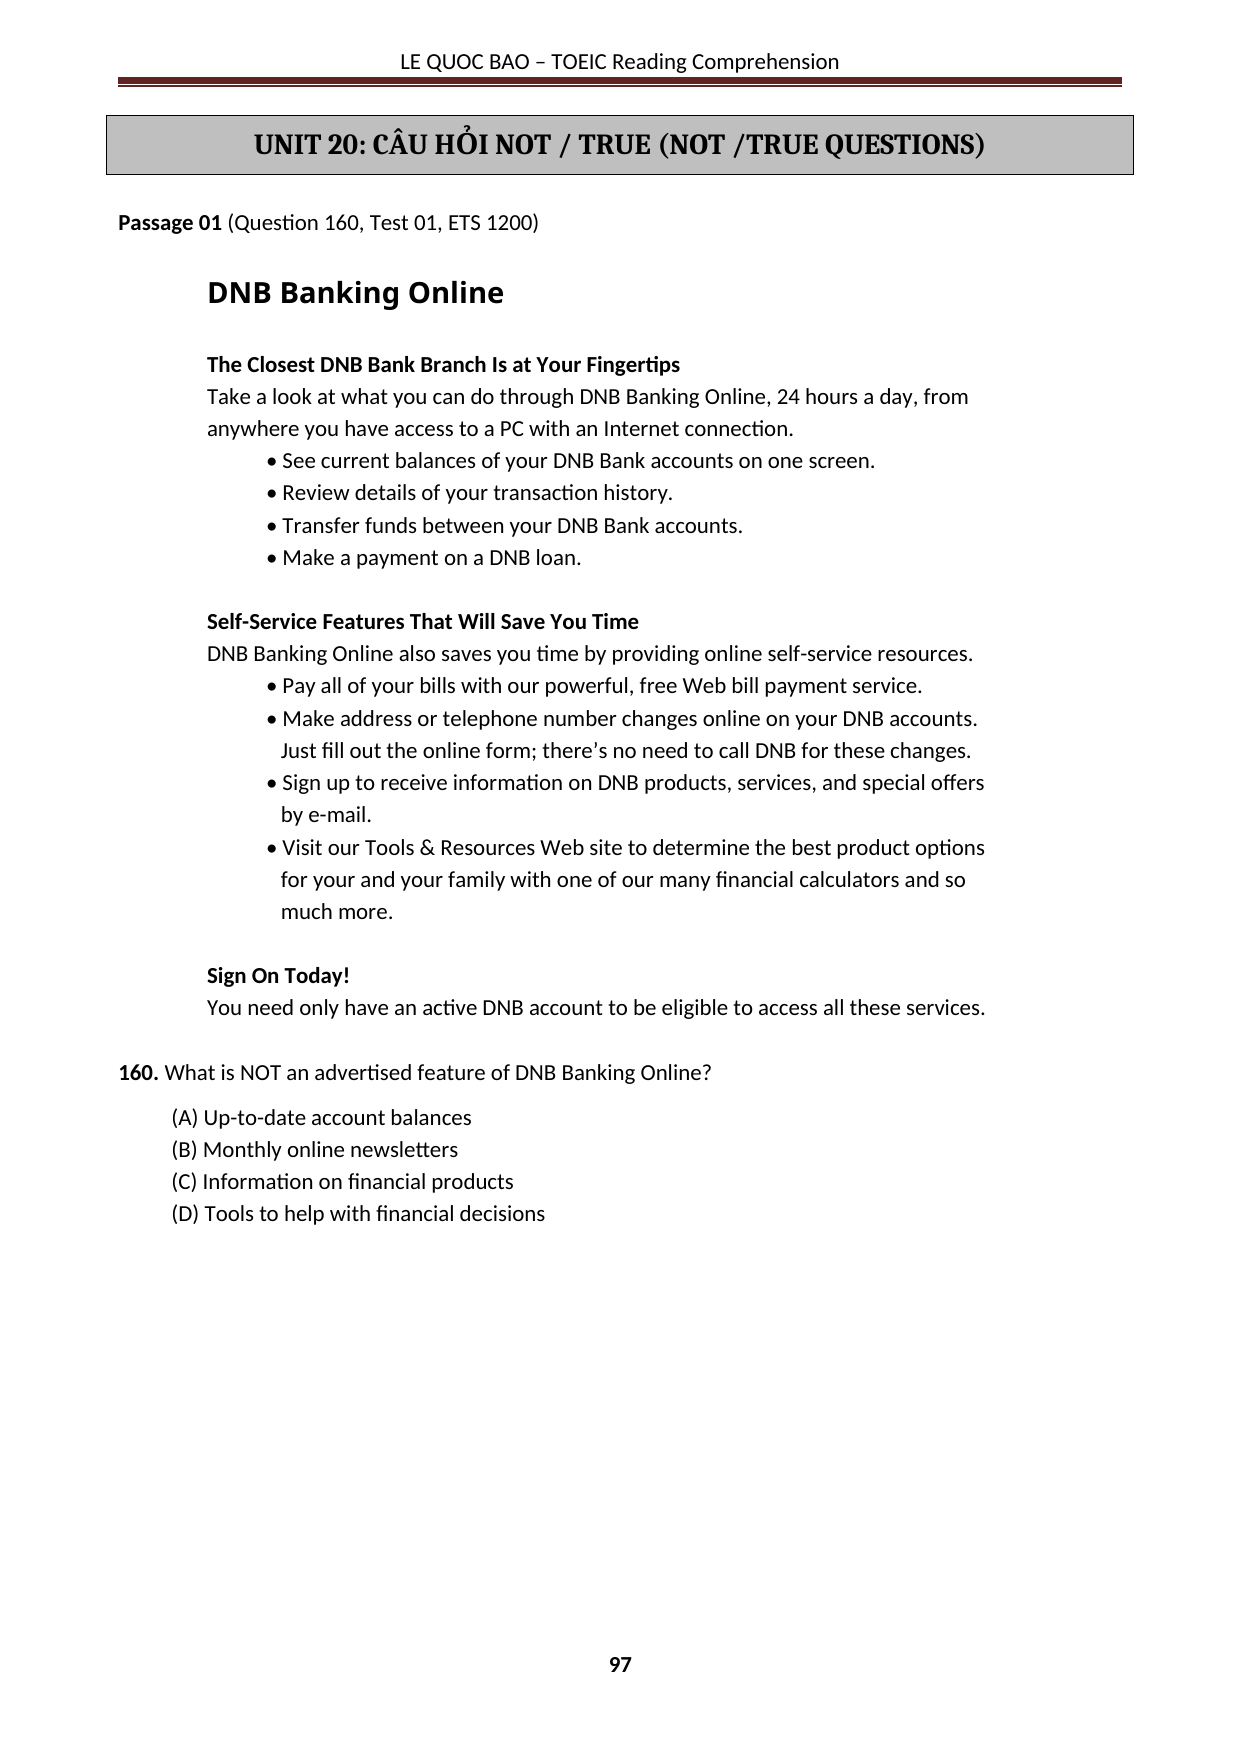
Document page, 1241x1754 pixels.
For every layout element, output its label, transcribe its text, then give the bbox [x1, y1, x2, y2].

text Self-Service Features That Will Save You Time DNB Banking Online also saves you time by providing online self-service resources. [207, 575, 1004, 667]
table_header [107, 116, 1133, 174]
text 160. What is NOT an advertised feature of DNB Banking Online? [118, 1058, 1122, 1086]
text (A) Up-to-date account balances (B) Monthly online newsletters (C) Information on financial products (D) Tools to help with financial decisions [171, 1103, 1122, 1227]
text • Visit our Tools & Resources Web site to determine the best product options for your and your family with one of our many financial calculators and so much more. [266, 833, 1004, 925]
text • Make address or telephone number changes online on your DNB accounts. Just fill out the online form; there’s no need to call DNB for these changes. [266, 704, 1004, 764]
text • Pay all of your bills with our powerful, free Web bill payment service. [266, 672, 1004, 700]
text Take a look at what you can do through DNB Banking Online, 24 hours a day, from anywhere you have access to a PC with an Internet connection. [207, 382, 1004, 442]
text Sign On Today! You need only have an active DNB account to be eligible to access all these services. [207, 929, 1004, 1022]
text • See current balances of your DNB Bank accounts on one screen. • Review details of your transaction history. • Transfer funds between your DNB Bank accounts. • Make a payment on a DNB loan. [266, 446, 1004, 571]
text The Closest DNB Bank Branch Is at Your Fingertips [207, 318, 1004, 378]
text • Sign up to receive information on DNB products, services, and special offers by e-mail. [266, 768, 1004, 828]
text Passage 01 (Question 160, Test 01, ETS 1200) [118, 208, 1122, 236]
text DNB Banking Online [207, 272, 1004, 312]
